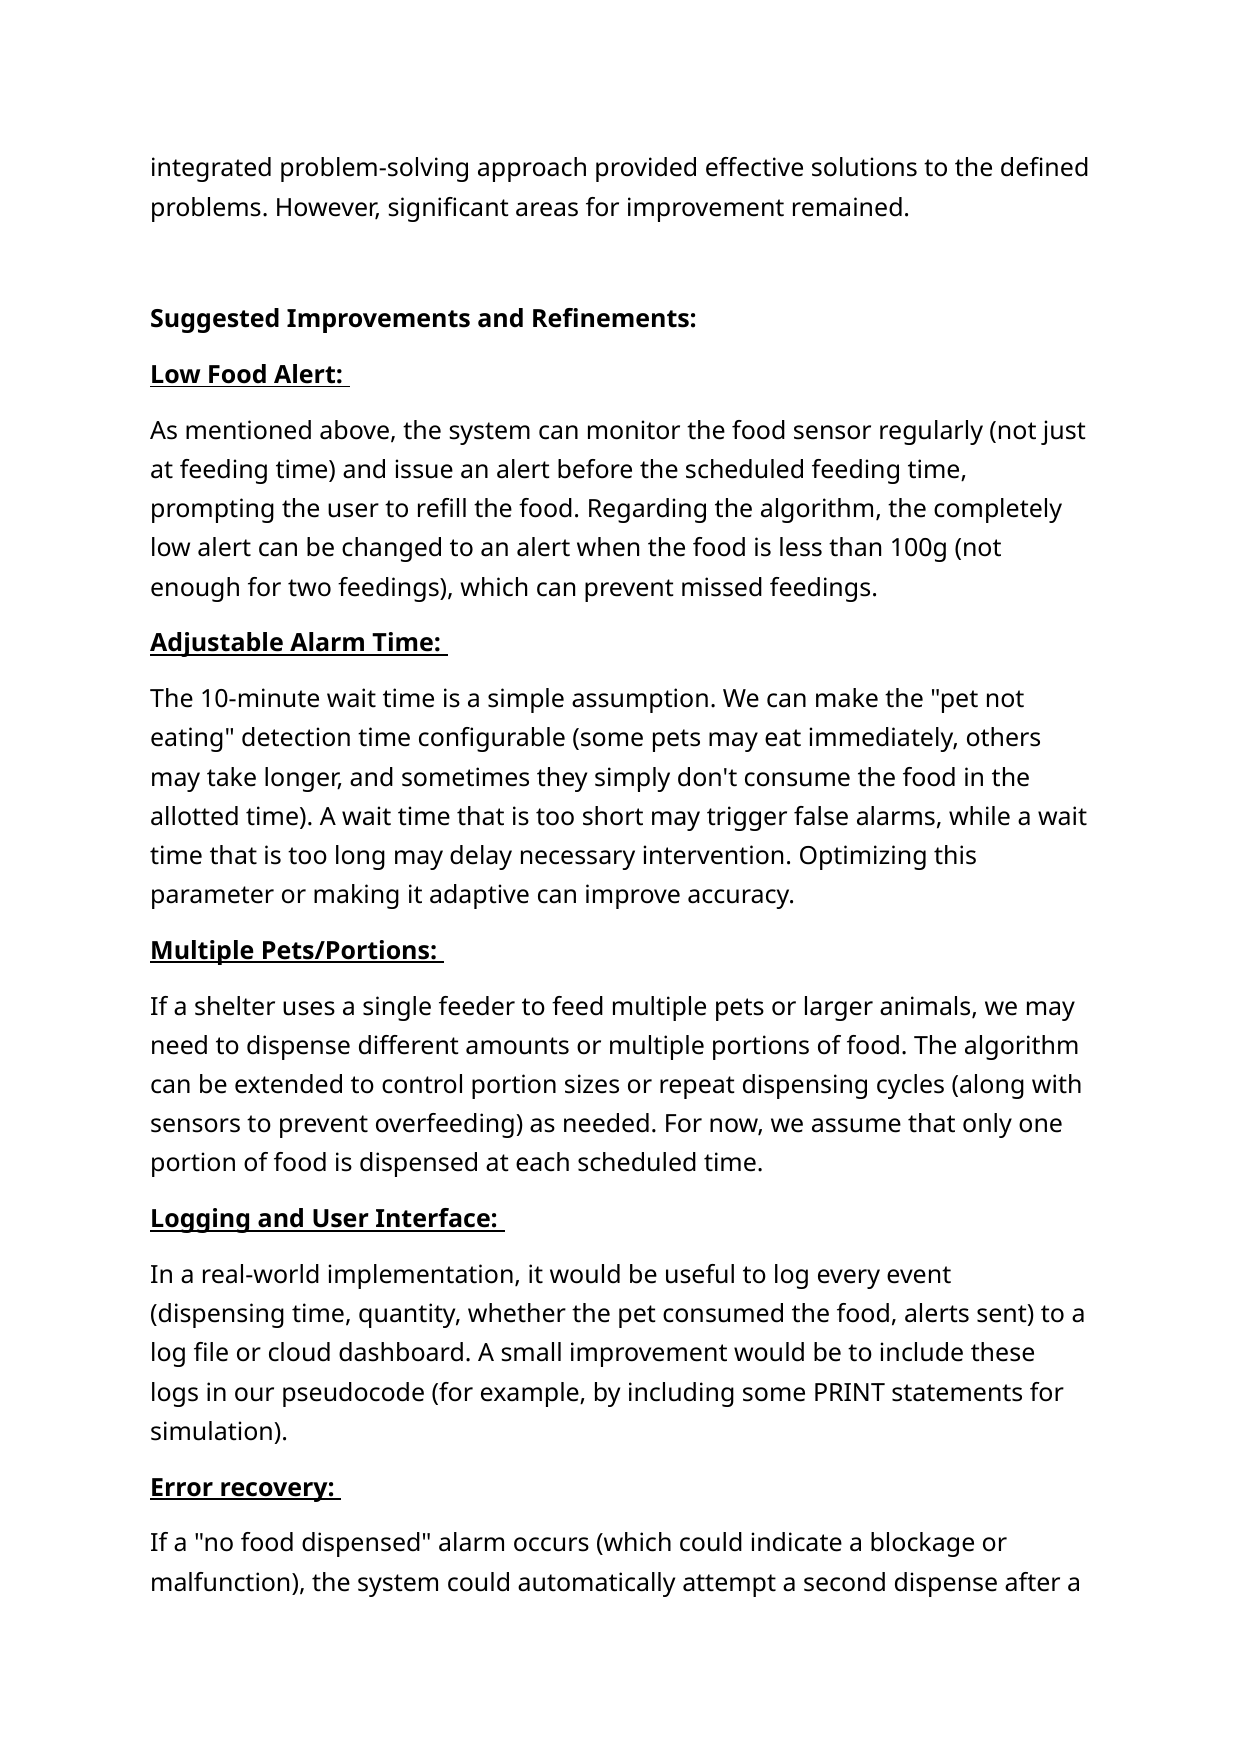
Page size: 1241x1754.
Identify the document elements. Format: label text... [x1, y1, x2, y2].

text Suggested Improvements and Refinements: [150, 301, 1090, 335]
text As mentioned above, the system can monitor the food sensor regularly (not just at feeding time) and issue an alert before the scheduled feeding time, prompting the user to refill the food. Regarding the algorithm, the completely low alert can be changed to an alert when the food is less than 100g (not enough for two feedings), which can prevent missed feedings. [150, 412, 1090, 603]
text In a real-world implementation, it would be useful to log every event (dispensing time, quantity, whether the pet consumed the food, alerts sent) to a log file or cloud dashboard. A small improvement would be to include these logs in our pseudocode (for example, by including some PRINT statements for simulation). [150, 1257, 1090, 1447]
text If a shelter uses a single feeder to feed multiple pets or larger animals, we may need to dispense different amounts or multiple portions of food. The algorithm can be extended to control portion sizes or repeat dispensing cycles (along with sensors to prevent overfeeding) as needed. For now, we assume that only one portion of food is dispensed at each scheduled time. [150, 988, 1090, 1179]
text Error recovery: [150, 1469, 1090, 1503]
text Low Food Alert: [150, 357, 1090, 391]
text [150, 1525, 1090, 1598]
text Adjustable Alarm Time: [150, 625, 1090, 659]
text Multiple Pets/Portions: [150, 932, 1090, 967]
text Logging and User Interface: [150, 1201, 1090, 1235]
text The 10-minute wait time is a simple assumption. We can make the "pet not eating" detection time configurable (some pets may eat immediately, others may take longer, and sometimes they simply don't consume the food in the allotted time). A wait time that is too short may trigger false alarms, while a wait time that is too long may delay necessary intervention. Optimizing this parameter or making it adaptive can improve accuracy. [150, 681, 1090, 911]
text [150, 150, 1090, 223]
